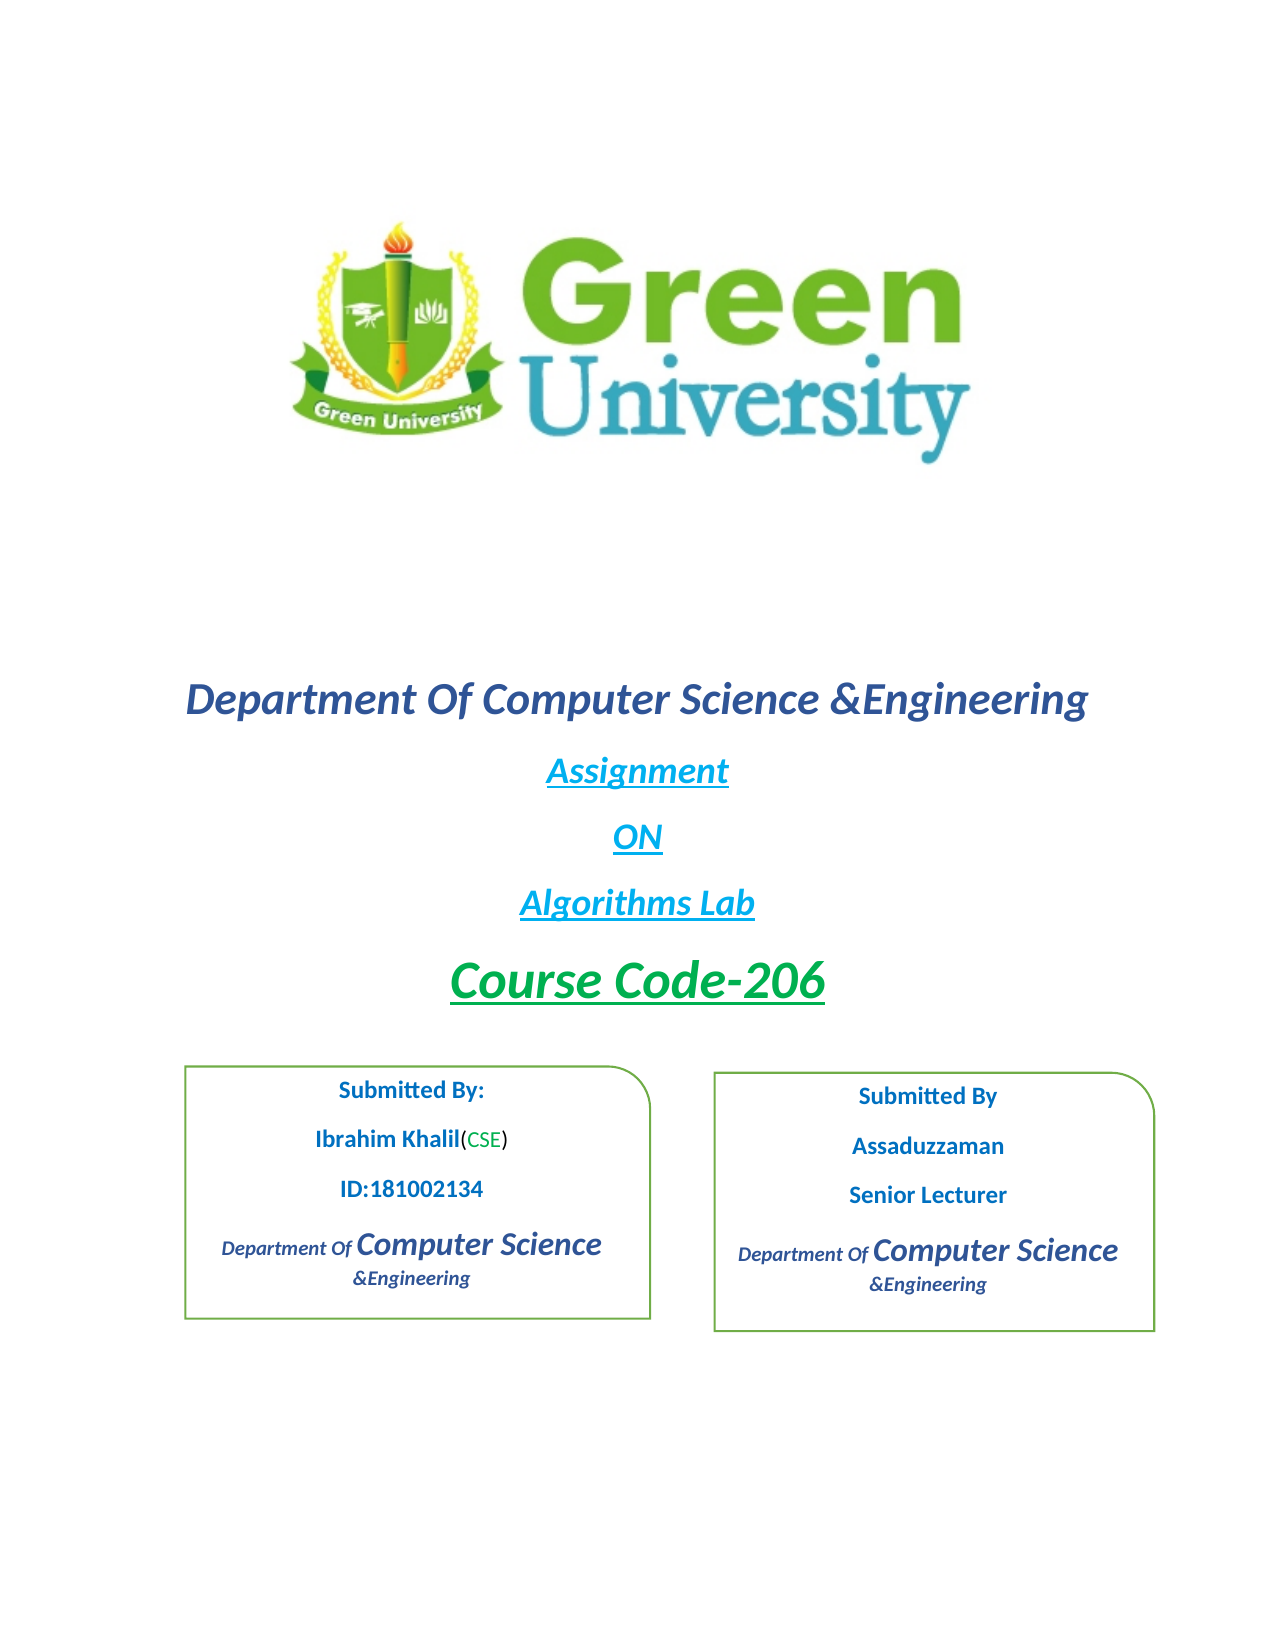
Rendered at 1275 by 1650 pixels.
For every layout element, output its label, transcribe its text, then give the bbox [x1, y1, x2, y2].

picture [215, 178, 1060, 526]
text Algorithms Lab [150, 879, 1125, 925]
text Course Code-206 [150, 946, 1125, 1012]
text ON [150, 813, 1125, 859]
text Assignment [150, 747, 1125, 793]
